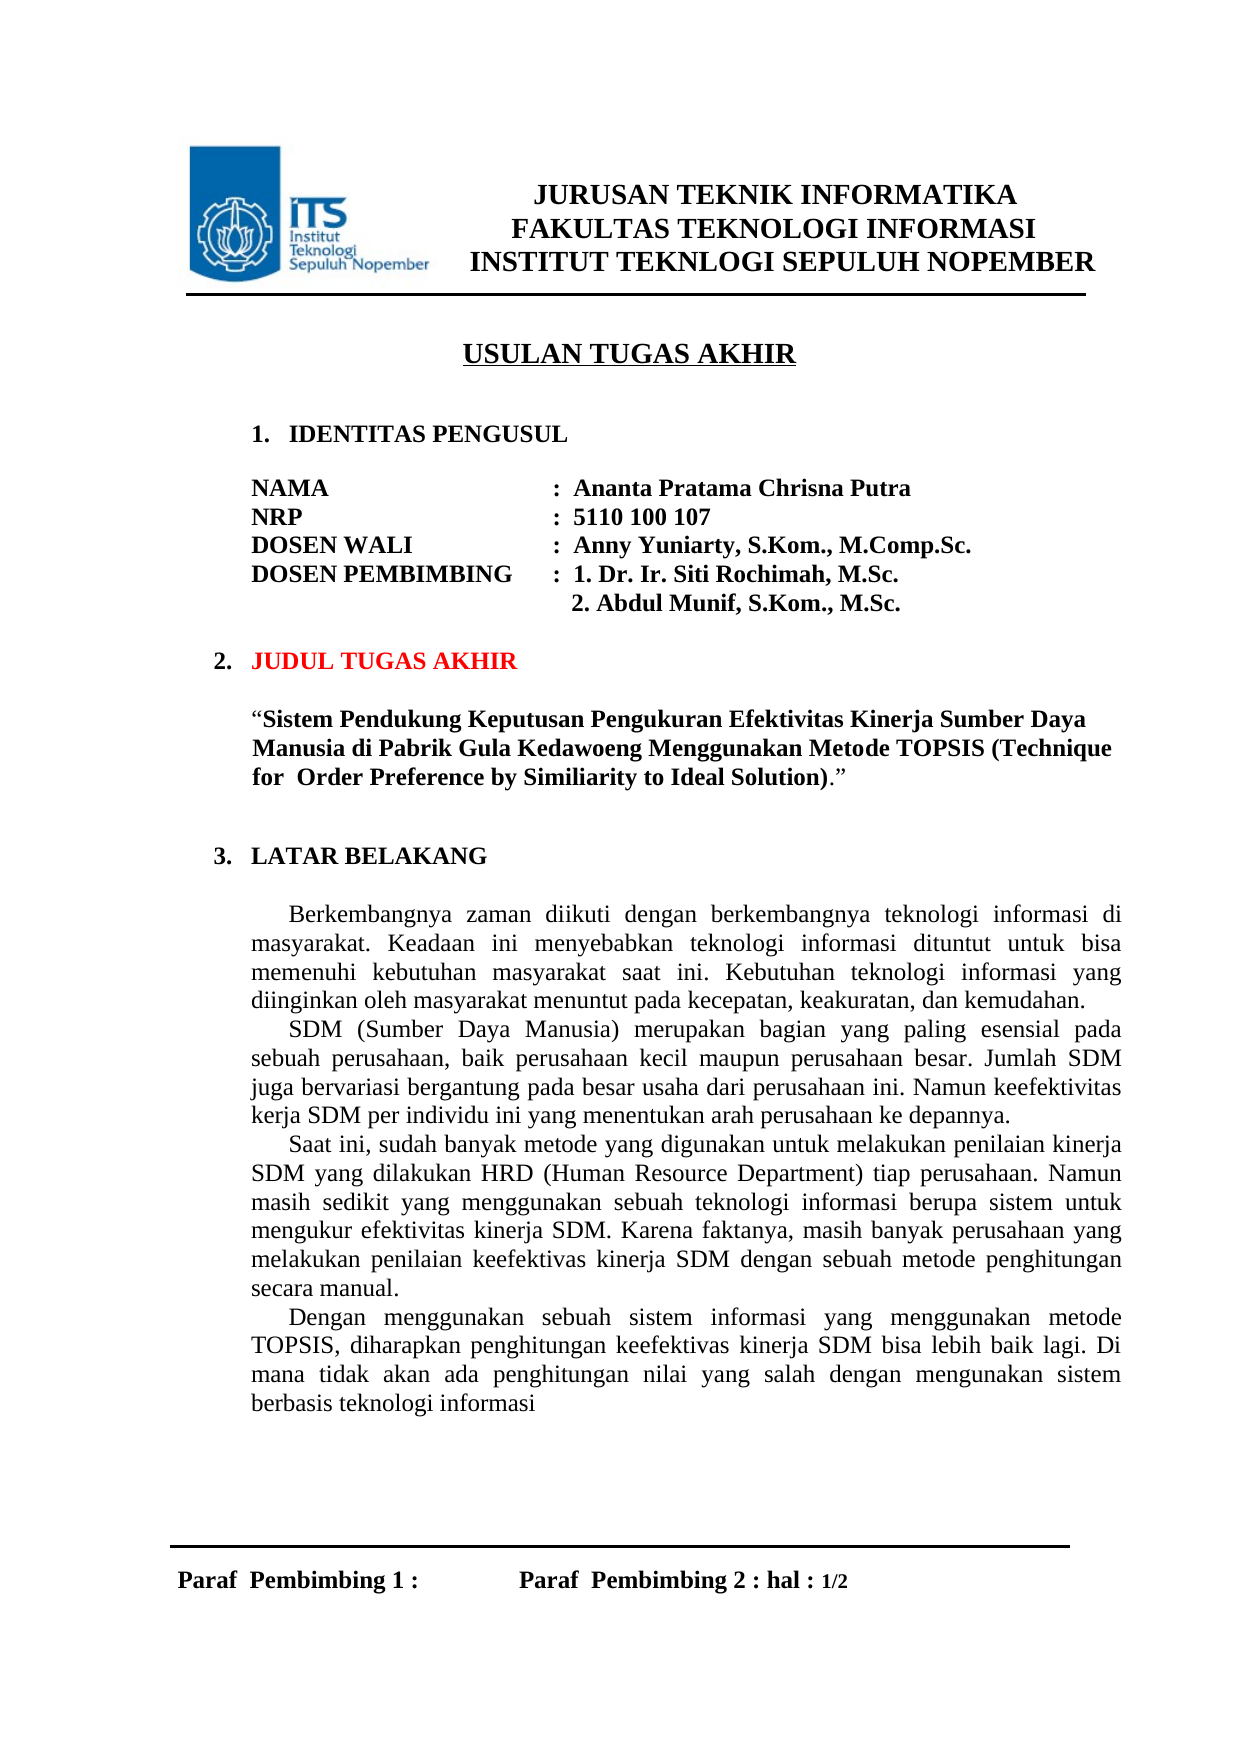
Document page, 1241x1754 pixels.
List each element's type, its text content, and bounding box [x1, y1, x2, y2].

text FAKULTAS TEKNOLOGI INFORMASI [511, 211, 1124, 244]
text DOSEN PEMBIMBING : 1. Dr. Ir. Siti Rochimah, M.Sc. [251, 559, 1122, 588]
text NRP : 5110 100 107 [251, 502, 876, 530]
text INSTITUT TEKNLOGI SEPULUH NOPEMBER [455, 244, 1096, 278]
text Berkembangnya zaman diikuti dengan berkembangnya teknologi informasi di masyarakat. Keadaan ini menyebabkan teknologi informasi dituntut untuk bisa memenuhi kebutuhan masyarakat saat ini. Kebutuhan teknologi informasi yang diinginkan oleh masyarakat menuntut pada kecepatan, keakuratan, dan kemudahan. [251, 899, 1122, 1014]
list JUDUL TUGAS AKHIR [213, 646, 1122, 675]
text JURUSAN TEKNIK INFORMATIKA [533, 177, 1124, 211]
text 2. Abdul Munif, S.Kom., M.Sc. [251, 588, 1122, 617]
text Saat ini, sudah banyak metode yang digunakan untuk melakukan penilaian kinerja SDM yang dilakukan HRD (Human Resource Department) tiap perusahaan. Namun masih sedikit yang menggunakan sebuah teknologi informasi berupa sistem untuk mengukur efektivitas kinerja SDM. Karena faktanya, masih banyak perusahaan yang melakukan penilaian keefektivas kinerja SDM dengan sebuah metode penghitungan secara manual. [251, 1129, 1122, 1302]
picture [178, 135, 455, 290]
text USULAN TUGAS AKHIR [177, 336, 1122, 369]
text SDM (Sumber Daya Manusia) merupakan bagian yang paling esensial pada sebuah perusahaan, baik perusahaan kecil maupun perusahaan besar. Jumlah SDM juga bervariasi bergantung pada besar usaha dari perusahaan ini. Namun keefektivitas kerja SDM per individu ini yang menentukan arah perusahaan ke depannya. [251, 1014, 1122, 1129]
text Dengan menggunakan sebuah sistem informasi yang menggunakan metode TOPSIS, diharapkan penghitungan keefektivas kinerja SDM bisa lebih baik lagi. Di mana tidak akan ada penghitungan nilai yang salah dengan mengunakan sistem berbasis teknologi informasi [251, 1302, 1122, 1417]
text NAMA : Ananta Pratama Chrisna Putra [251, 473, 916, 501]
list IDENTITAS PENGUSUL [251, 419, 1122, 448]
list LATAR BELAKANG [213, 841, 1122, 870]
text DOSEN WALI : Anny Yuniarty, S.Kom., M.Comp.Sc. [251, 531, 1122, 559]
text “Sistem Pendukung Keputusan Pengukuran Efektivitas Kinerja Sumber Daya Manusia di Pabrik Gula Kedawoeng Menggunakan Metode TOPSIS (Technique for Order Preference by Similiarity to Ideal Solution).” [251, 704, 1122, 791]
